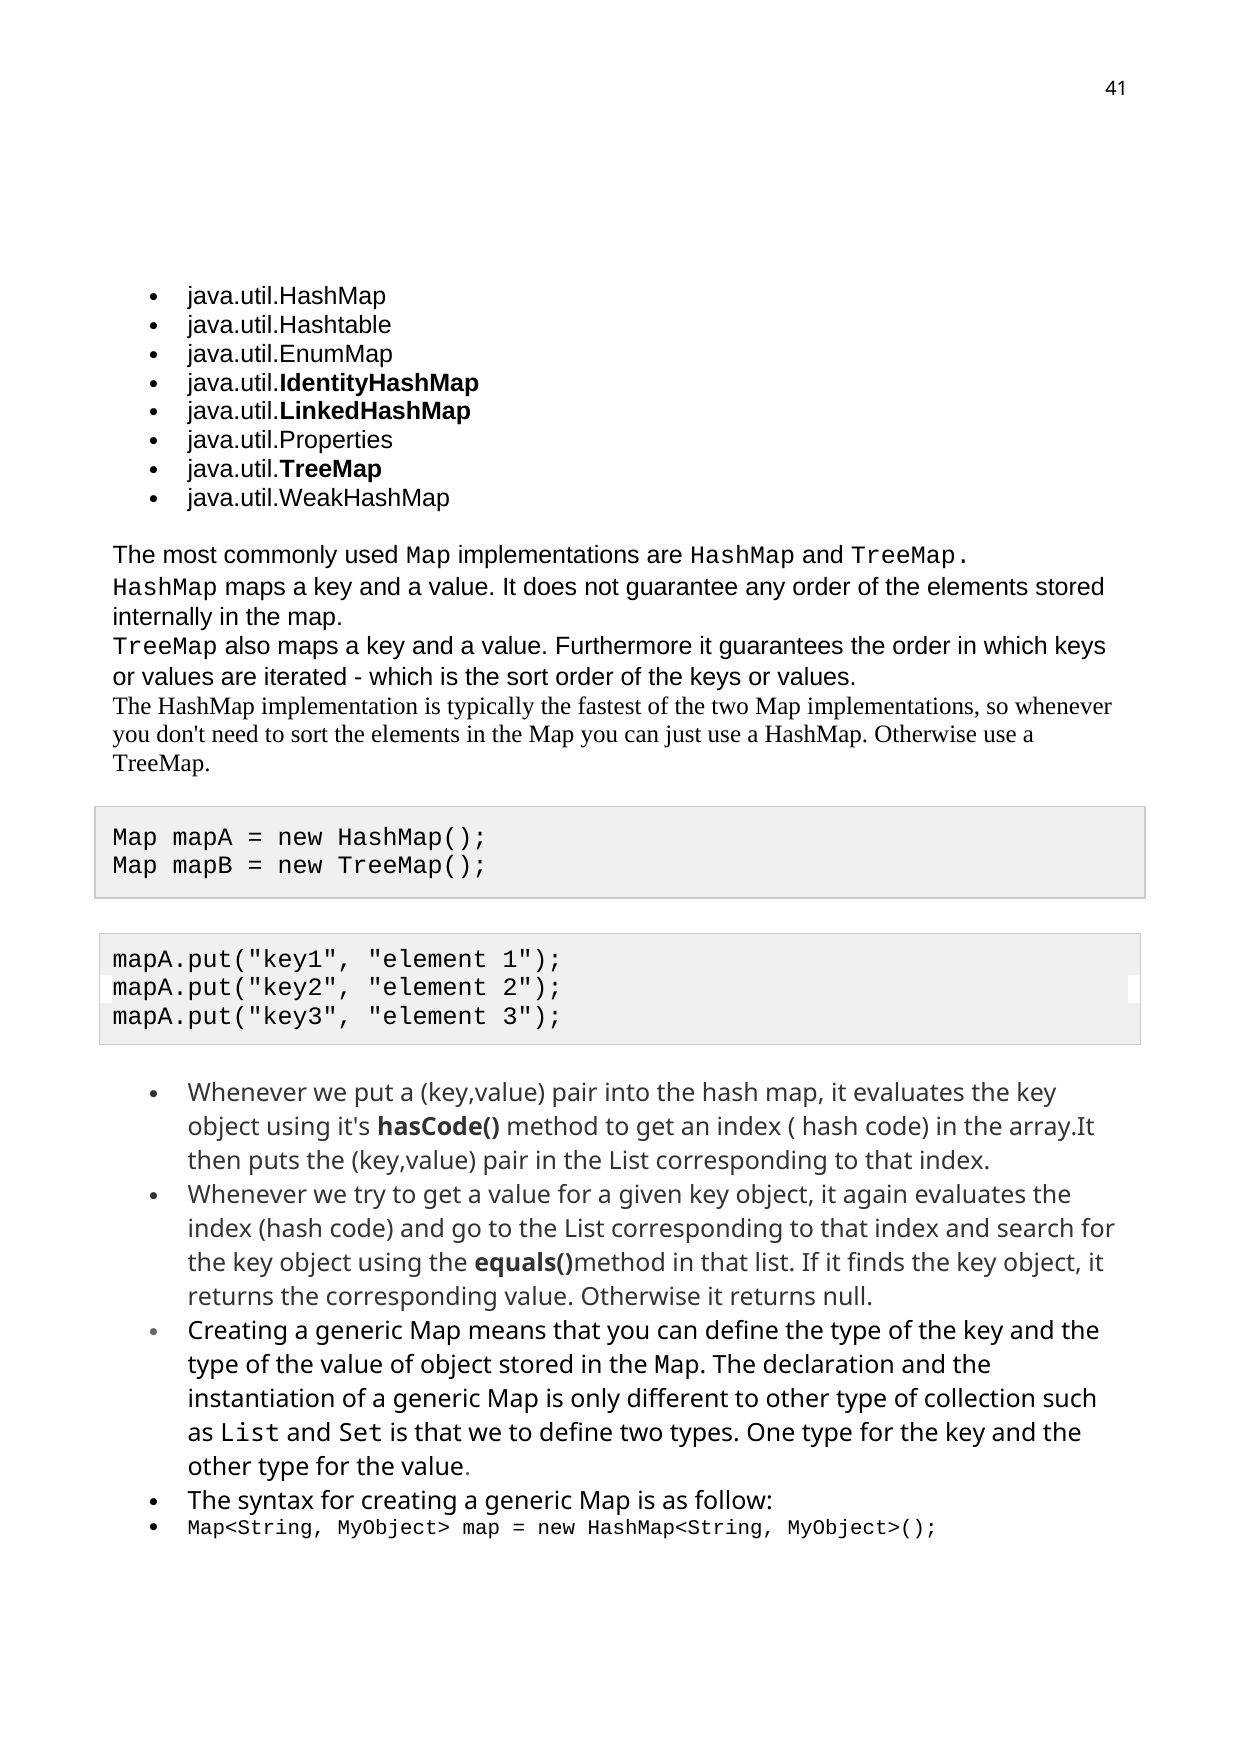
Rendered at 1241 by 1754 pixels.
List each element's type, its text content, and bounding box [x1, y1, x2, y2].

list java.util.IdentityHashMap [150, 368, 1128, 396]
text TreeMap also maps a key and a value. Furthermore it guarantees the order in which keys or values are iterated - which is the sort order of the keys or values. The HashMap implementation is typically the fastest of the two Map implementations, so whenever you don't need to sort the elements in the Map you can just use a HashMap. Otherwise use a TreeMap. [112, 631, 1128, 777]
text The most commonly used Map implementations are HashMap and TreeMap. [851, 541, 1128, 571]
text HashMap maps a key and a value. It does not guarantee any order of the elements stored internally in the map. [112, 571, 1128, 631]
list Creating a generic Map means that you can define the type of the key and the type of the value of object stored in the Map. The declaration and the instantiation of a generic Map is only different to other type of collection such as List and Set is that we to define two types. One type for the key and the other type for the value. [150, 1313, 1128, 1483]
text mapA.put("key1", "element 1"); [100, 934, 1140, 975]
text mapA.put("key3", "element 3"); [100, 990, 1140, 1044]
list java.util.Hashtable [150, 310, 1128, 339]
list java.util.EnumMap [150, 339, 1128, 368]
list Whenever we put a (key,value) pair into the hash map, it evaluates the key object using it's hasCode() method to get an index ( hash code) in the array.It then puts the (key,value) pair in the List corresponding to that index. [150, 1074, 1128, 1176]
list java.util.TreeMap [150, 454, 1128, 483]
list java.util.HashMap [150, 281, 1128, 310]
list java.util.LinkedHashMap [150, 396, 1128, 425]
list Map<String, MyObject> map = new HashMap<String, MyObject>(); [150, 1517, 1128, 1541]
text mapA.put("key2", "element 2"); [112, 975, 1128, 990]
list java.util.Properties [150, 425, 1128, 454]
list Whenever we try to get a value for a given key object, it again evaluates the index (hash code) and go to the List corresponding to that index and search for the key object using the equals()method in that list. If it finds the key object, it returns the corresponding value. Otherwise it returns null. [150, 1176, 1128, 1313]
list The syntax for creating a generic Map is as follow: [150, 1483, 1128, 1517]
text Map mapA = new HashMap(); [96, 807, 1144, 834]
list java.util.WeakHashMap [150, 483, 1128, 511]
text Map mapB = new TreeMap(); [96, 834, 1144, 897]
